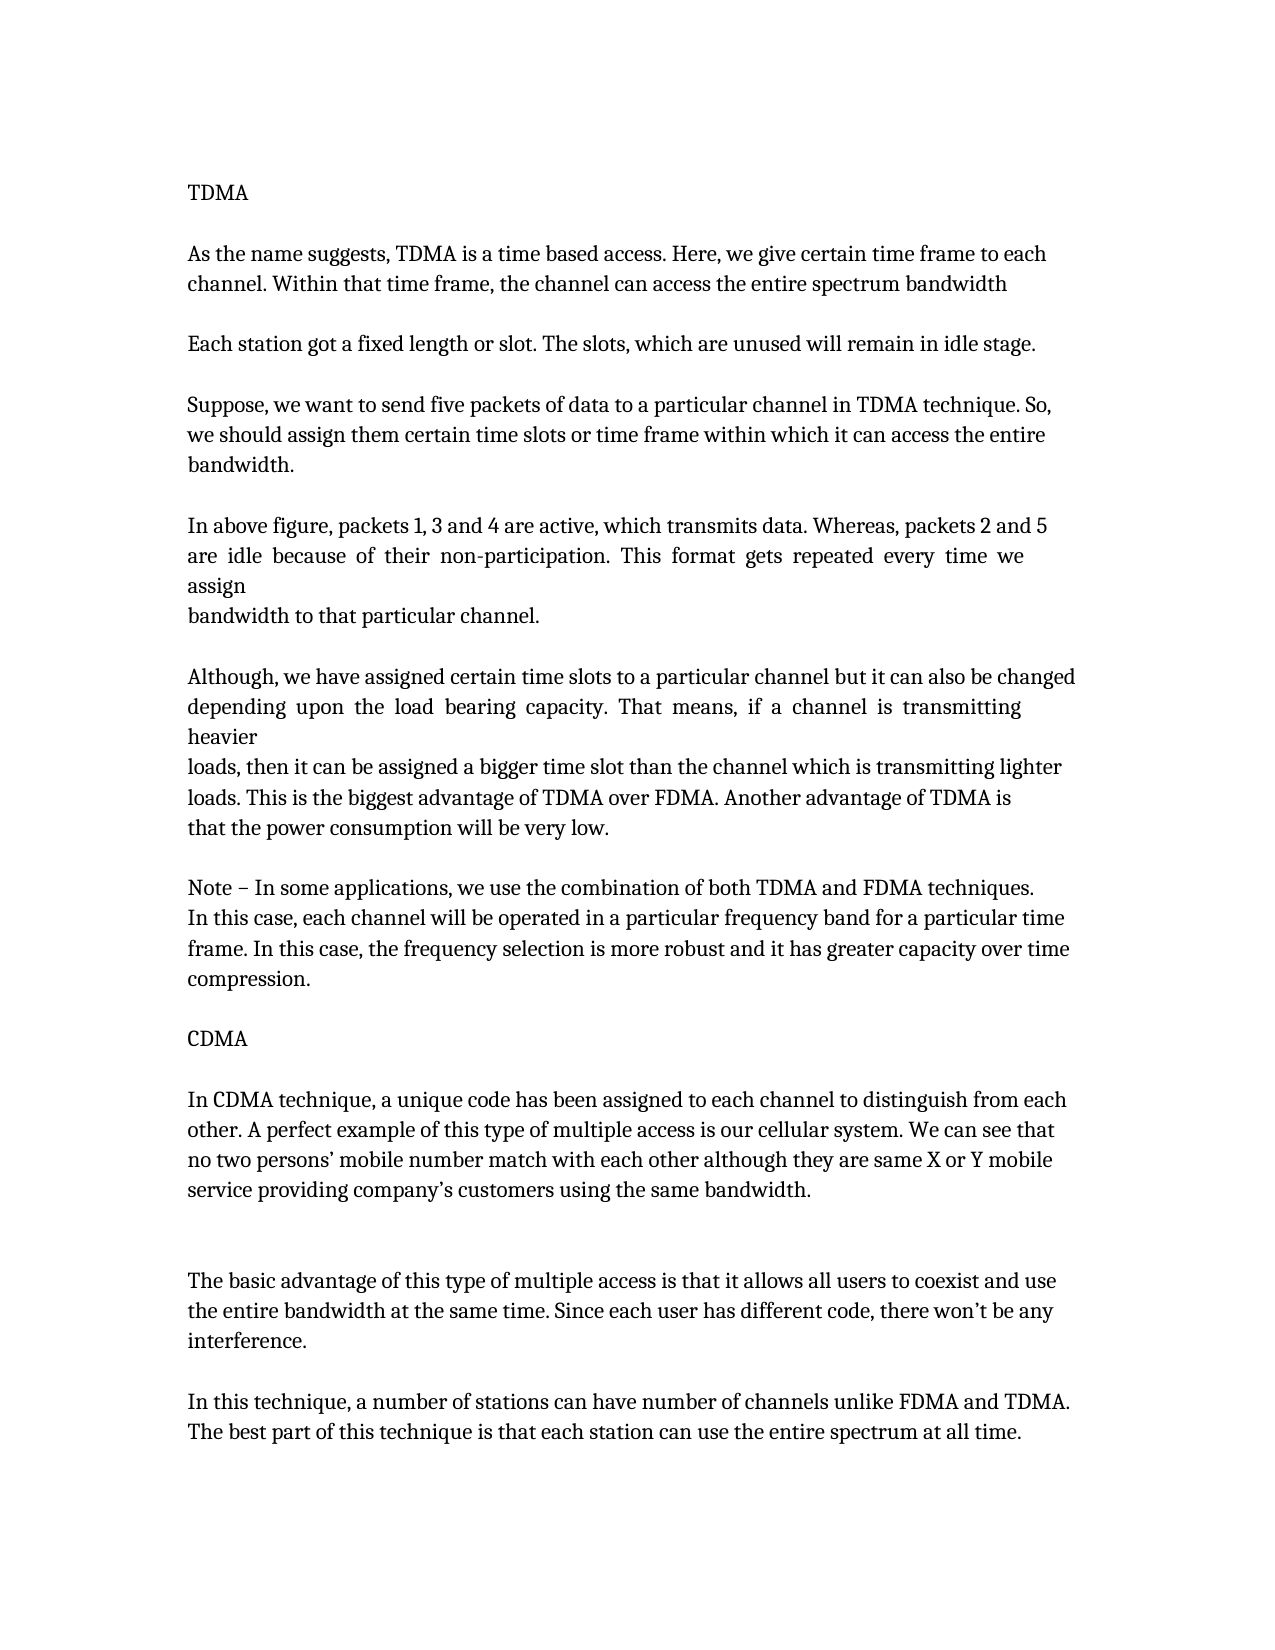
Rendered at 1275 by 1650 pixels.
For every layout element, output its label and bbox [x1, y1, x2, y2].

text [187, 150, 1087, 1475]
